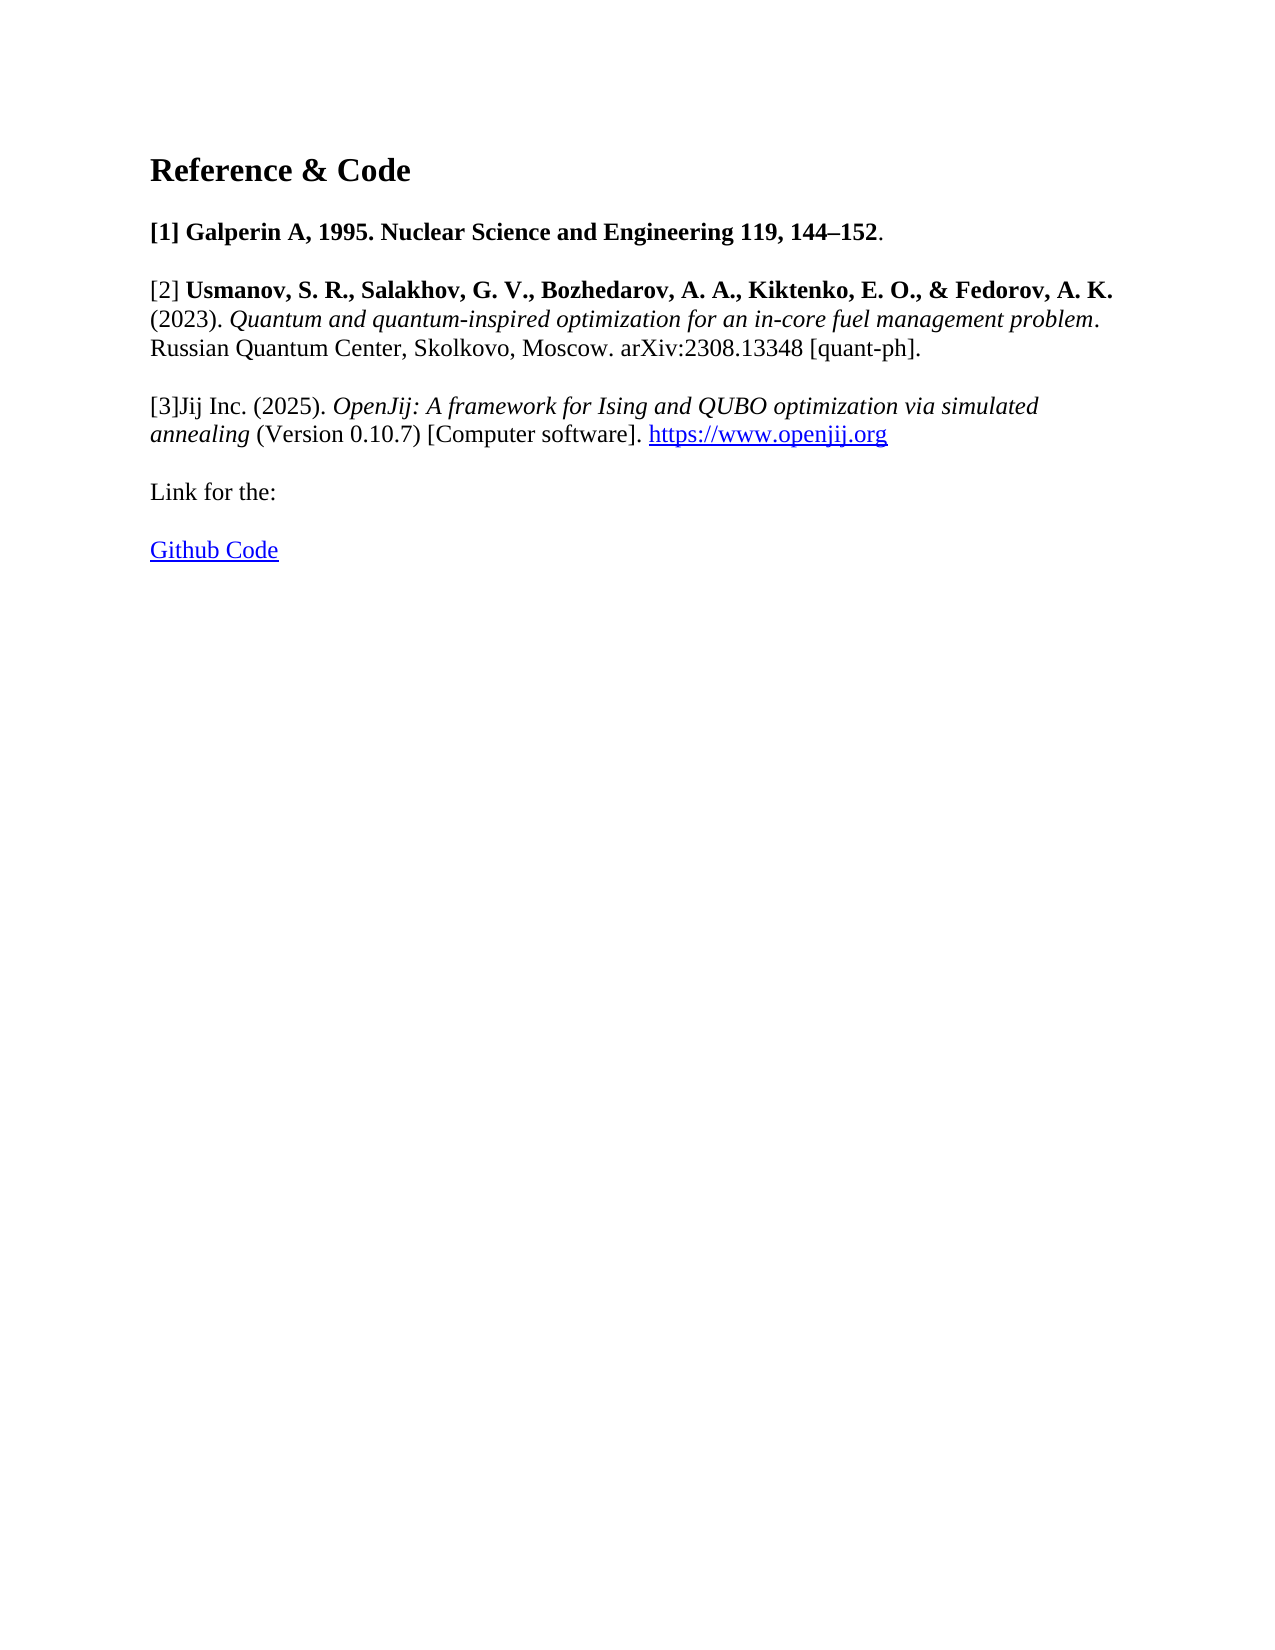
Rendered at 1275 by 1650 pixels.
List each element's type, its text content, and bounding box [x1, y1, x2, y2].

text Github Code [150, 535, 1125, 564]
text [3]Jij Inc. (2025). OpenJij: A framework for Ising and QUBO optimization via simulated annealing (Version 0.10.7) [Computer software]. https://www.openjij.org [150, 391, 1125, 448]
text [1] Galperin A, 1995. Nuclear Science and Engineering 119, 144–152. [150, 217, 1125, 246]
text [2] Usmanov, S. R., Salakhov, G. V., Bozhedarov, A. A., Kiktenko, E. O., & Fedorov, A. K. (2023). Quantum and quantum-inspired optimization for an in-core fuel management problem. Russian Quantum Center, Skolkovo, Moscow. arXiv:2308.13348 [quant-ph]. [150, 275, 1125, 362]
text Link for the: [150, 477, 1125, 506]
text Reference & Code [150, 150, 1125, 188]
